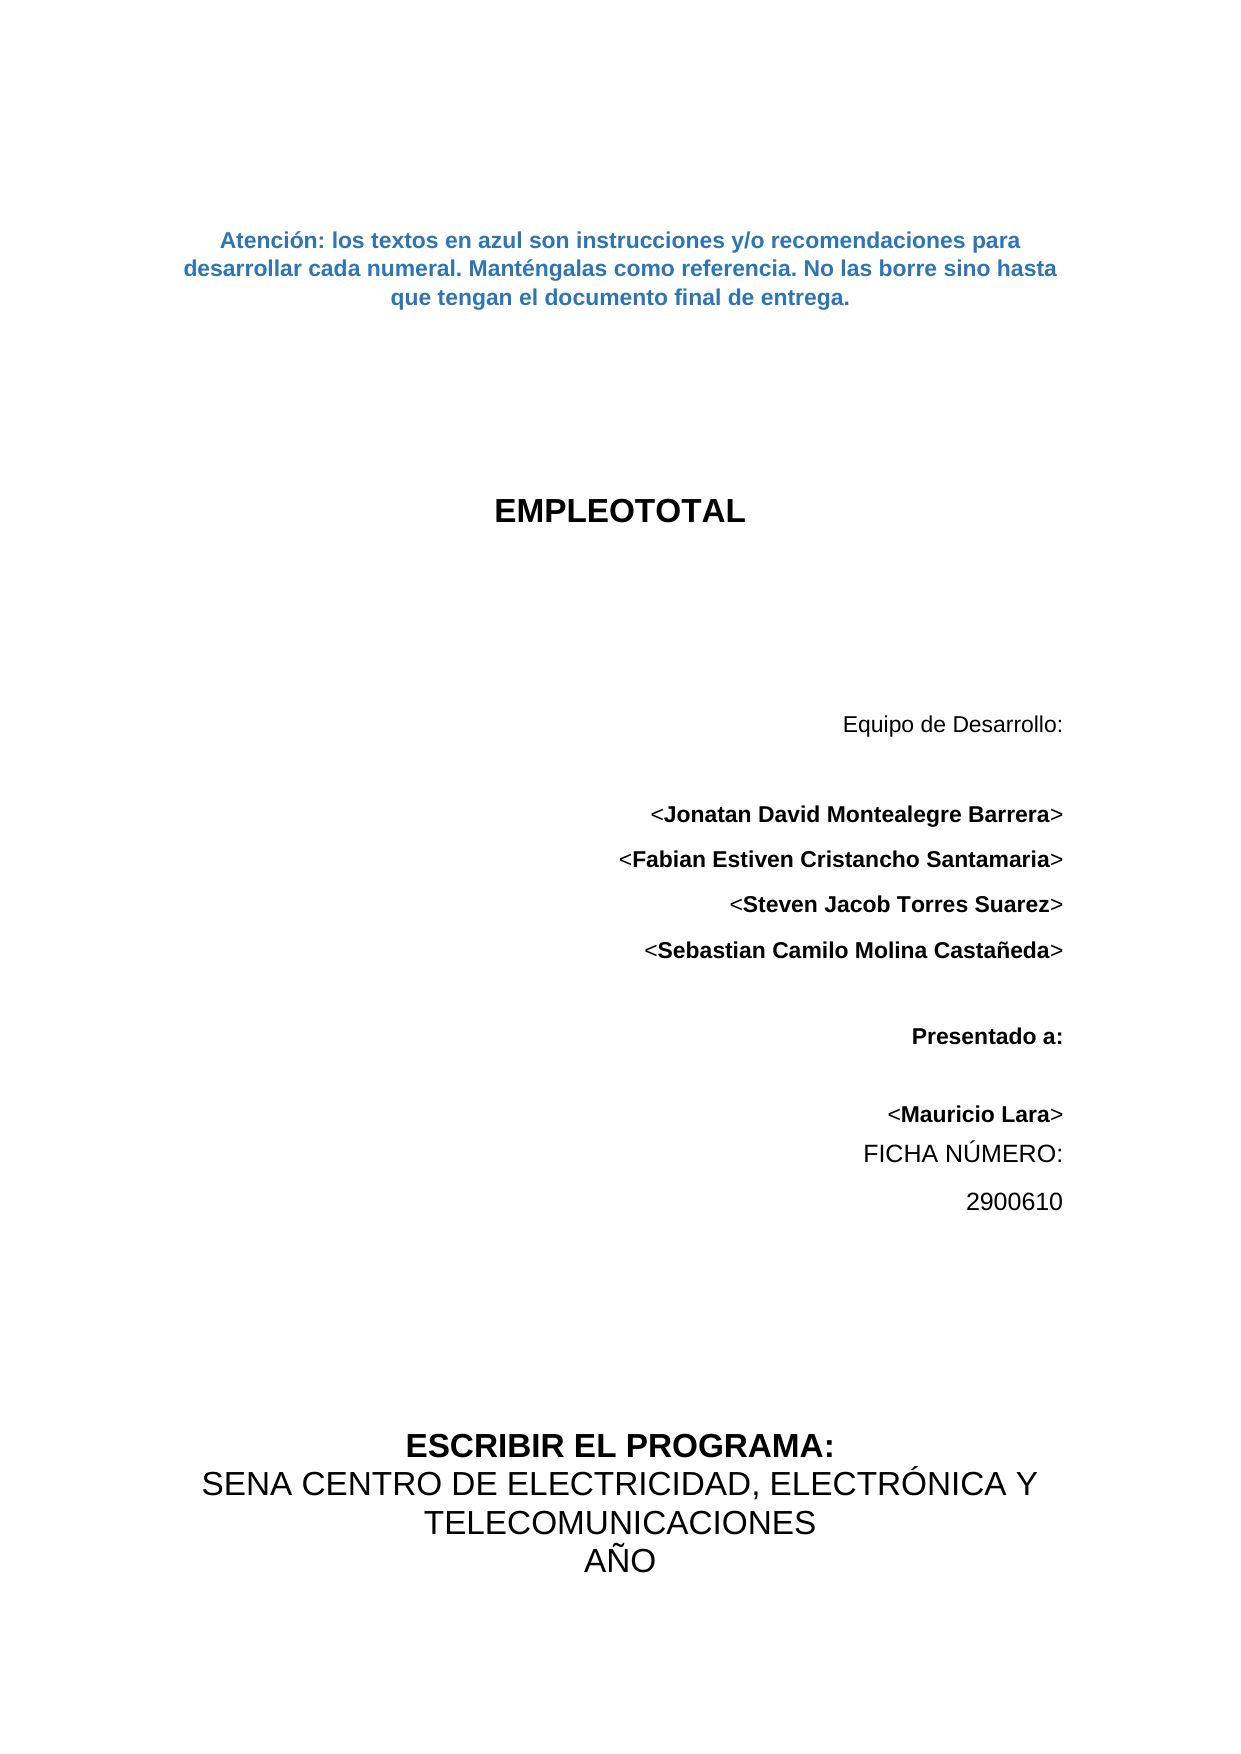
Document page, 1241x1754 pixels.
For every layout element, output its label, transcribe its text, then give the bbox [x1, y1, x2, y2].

text AÑO [177, 1541, 1063, 1579]
text <Sebastian Camilo Molina Castañeda> [177, 937, 1063, 963]
text <Steven Jacob Torres Suarez> [177, 891, 1063, 918]
text <Mauricio Lara> [177, 1101, 1063, 1127]
text 2900610 [177, 1187, 1063, 1215]
text Atención: los textos en azul son instrucciones y/o recomendaciones para desarrollar cada numeral. Manténgalas como referencia. No las borre sino hasta que tengan el documento final de entrega. [177, 227, 1063, 310]
text EMPLEOTOTAL [177, 491, 1063, 529]
text SENA CENTRO DE ELECTRICIDAD, ELECTRÓNICA Y TELECOMUNICACIONES [177, 1464, 1063, 1541]
text <Jonatan David Montealegre Barrera> [177, 801, 1063, 828]
text Equipo de Desarrollo: [177, 711, 1063, 737]
text Presentado a: [177, 1023, 1063, 1049]
text ESCRIBIR EL PROGRAMA: [177, 1426, 1063, 1464]
text FICHA NÚMERO: [177, 1139, 1063, 1168]
text <Fabian Estiven Cristancho Santamaria> [177, 846, 1063, 873]
